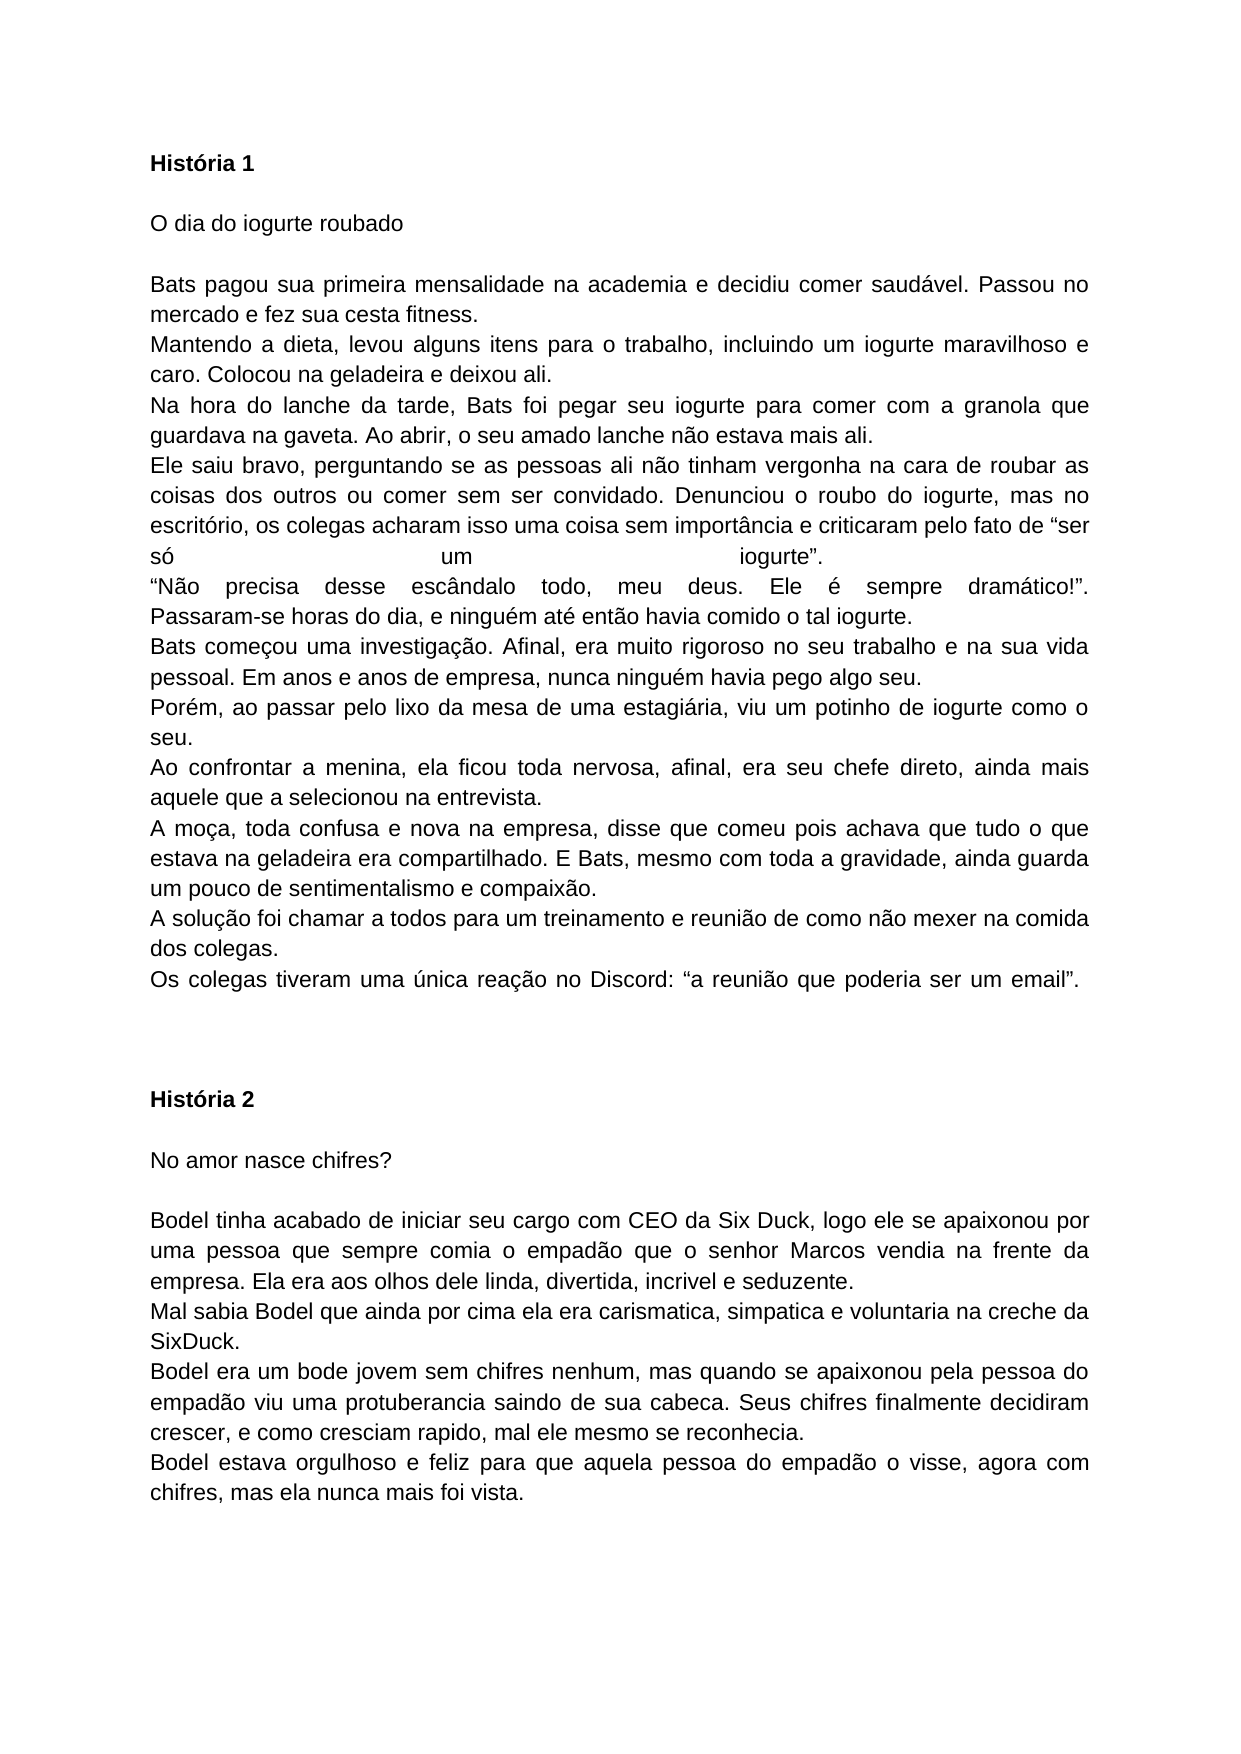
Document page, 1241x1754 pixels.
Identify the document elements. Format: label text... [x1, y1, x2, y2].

text Bats pagou sua primeira mensalidade na academia e decidiu comer saudável. Passou no mercado e fez sua cesta fitness. [150, 271, 1090, 327]
text O dia do iogurte roubado [150, 210, 1090, 237]
text Bodel era um bode jovem sem chifres nenhum, mas quando se apaixonou pela pessoa do empadão viu uma protuberancia saindo de sua cabeca. Seus chifres finalmente decidiram crescer, e como cresciam rapido, mal ele mesmo se reconhecia. [150, 1358, 1090, 1445]
text A moça, toda confusa e nova na empresa, disse que comeu pois achava que tudo o que estava na geladeira era compartilhado. E Bats, mesmo com toda a gravidade, ainda guarda um pouco de sentimentalismo e compaixão. [150, 814, 1090, 901]
text Bodel estava orgulhoso e feliz para que aquela pessoa do empadão o visse, agora com chifres, mas ela nunca mais foi vista. [150, 1449, 1090, 1506]
text Ele saiu bravo, perguntando se as pessoas ali não tinham vergonha na cara de roubar as coisas dos outros ou comer sem ser convidado. Denunciou o roubo do iogurte, mas no escritório, os colegas acharam isso uma coisa sem importância e criticaram pelo fato de “ser só um iogurte”. “Não precisa desse escândalo todo, meu deus. Ele é sempre dramático!”. Passaram-se horas do dia, e ninguém até então havia comido o tal iogurte. [150, 452, 1090, 629]
text A solução foi chamar a todos para um treinamento e reunião de como não mexer na comida dos colegas. [150, 905, 1090, 962]
text No amor nasce chifres? [150, 1147, 1090, 1173]
text Mal sabia Bodel que ainda por cima ela era carismatica, simpatica e voluntaria na creche da SixDuck. [150, 1298, 1090, 1354]
text Os colegas tiveram uma única reação no Discord: “a reunião que poderia ser um email”. História 2 [150, 966, 1090, 1113]
text Porém, ao passar pelo lixo da mesa de uma estagiária, viu um potinho de iogurte como o seu. [150, 694, 1090, 750]
text História 1 [150, 150, 1090, 176]
text Na hora do lanche da tarde, Bats foi pegar seu iogurte para comer com a granola que guardava na gaveta. Ao abrir, o seu amado lanche não estava mais ali. [150, 392, 1090, 448]
text Bodel tinha acabado de iniciar seu cargo com CEO da Six Duck, logo ele se apaixonou por uma pessoa que sempre comia o empadão que o senhor Marcos vendia na frente da empresa. Ela era aos olhos dele linda, divertida, incrivel e seduzente. [150, 1207, 1090, 1294]
text Bats começou uma investigação. Afinal, era muito rigoroso no seu trabalho e na sua vida pessoal. Em anos e anos de empresa, nunca ninguém havia pego algo seu. [150, 633, 1090, 690]
text Ao confrontar a menina, ela ficou toda nervosa, afinal, era seu chefe direto, ainda mais aquele que a selecionou na entrevista. [150, 754, 1090, 811]
text Mantendo a dieta, levou alguns itens para o trabalho, incluindo um iogurte maravilhoso e caro. Colocou na geladeira e deixou ali. [150, 331, 1090, 388]
